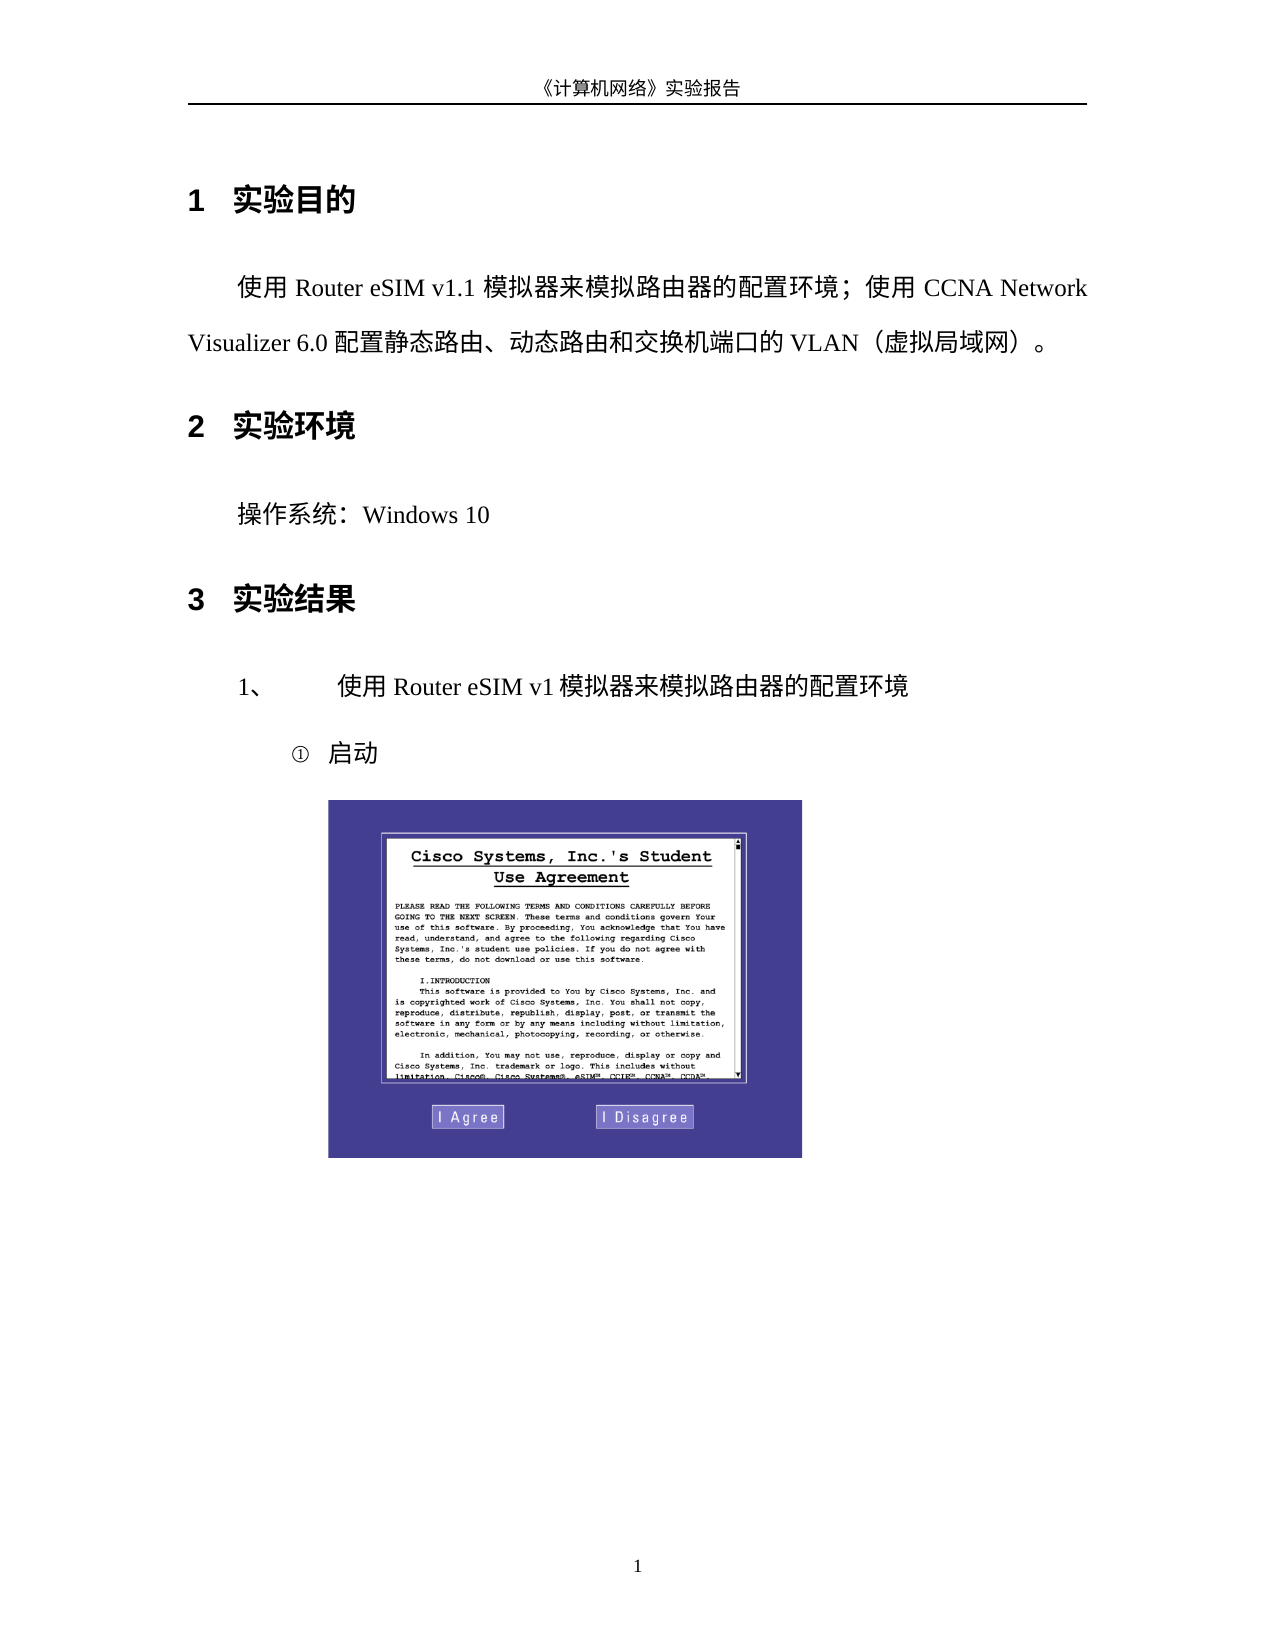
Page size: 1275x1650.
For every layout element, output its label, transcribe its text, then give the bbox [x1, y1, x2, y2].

list 使用 Router eSIM v1.1 模拟器来模拟路由器的配置环境；使用 CCNA Network Visualizer 6.0 配置静态路由、动态路由和交换机端口的 VLAN（虚拟局域网）。 [187, 268, 1087, 358]
picture [328, 800, 803, 1158]
list 使用 Router eSIM v1模拟器来模拟路由器的配置环境 [237, 667, 1087, 703]
list 启动 [291, 733, 1087, 770]
list 操作系统：Windows 10 [187, 494, 1087, 531]
subtitle 实验环境 [187, 402, 1087, 447]
subtitle 实验结果 [187, 574, 1087, 619]
subtitle 实验目的 [187, 175, 1087, 220]
